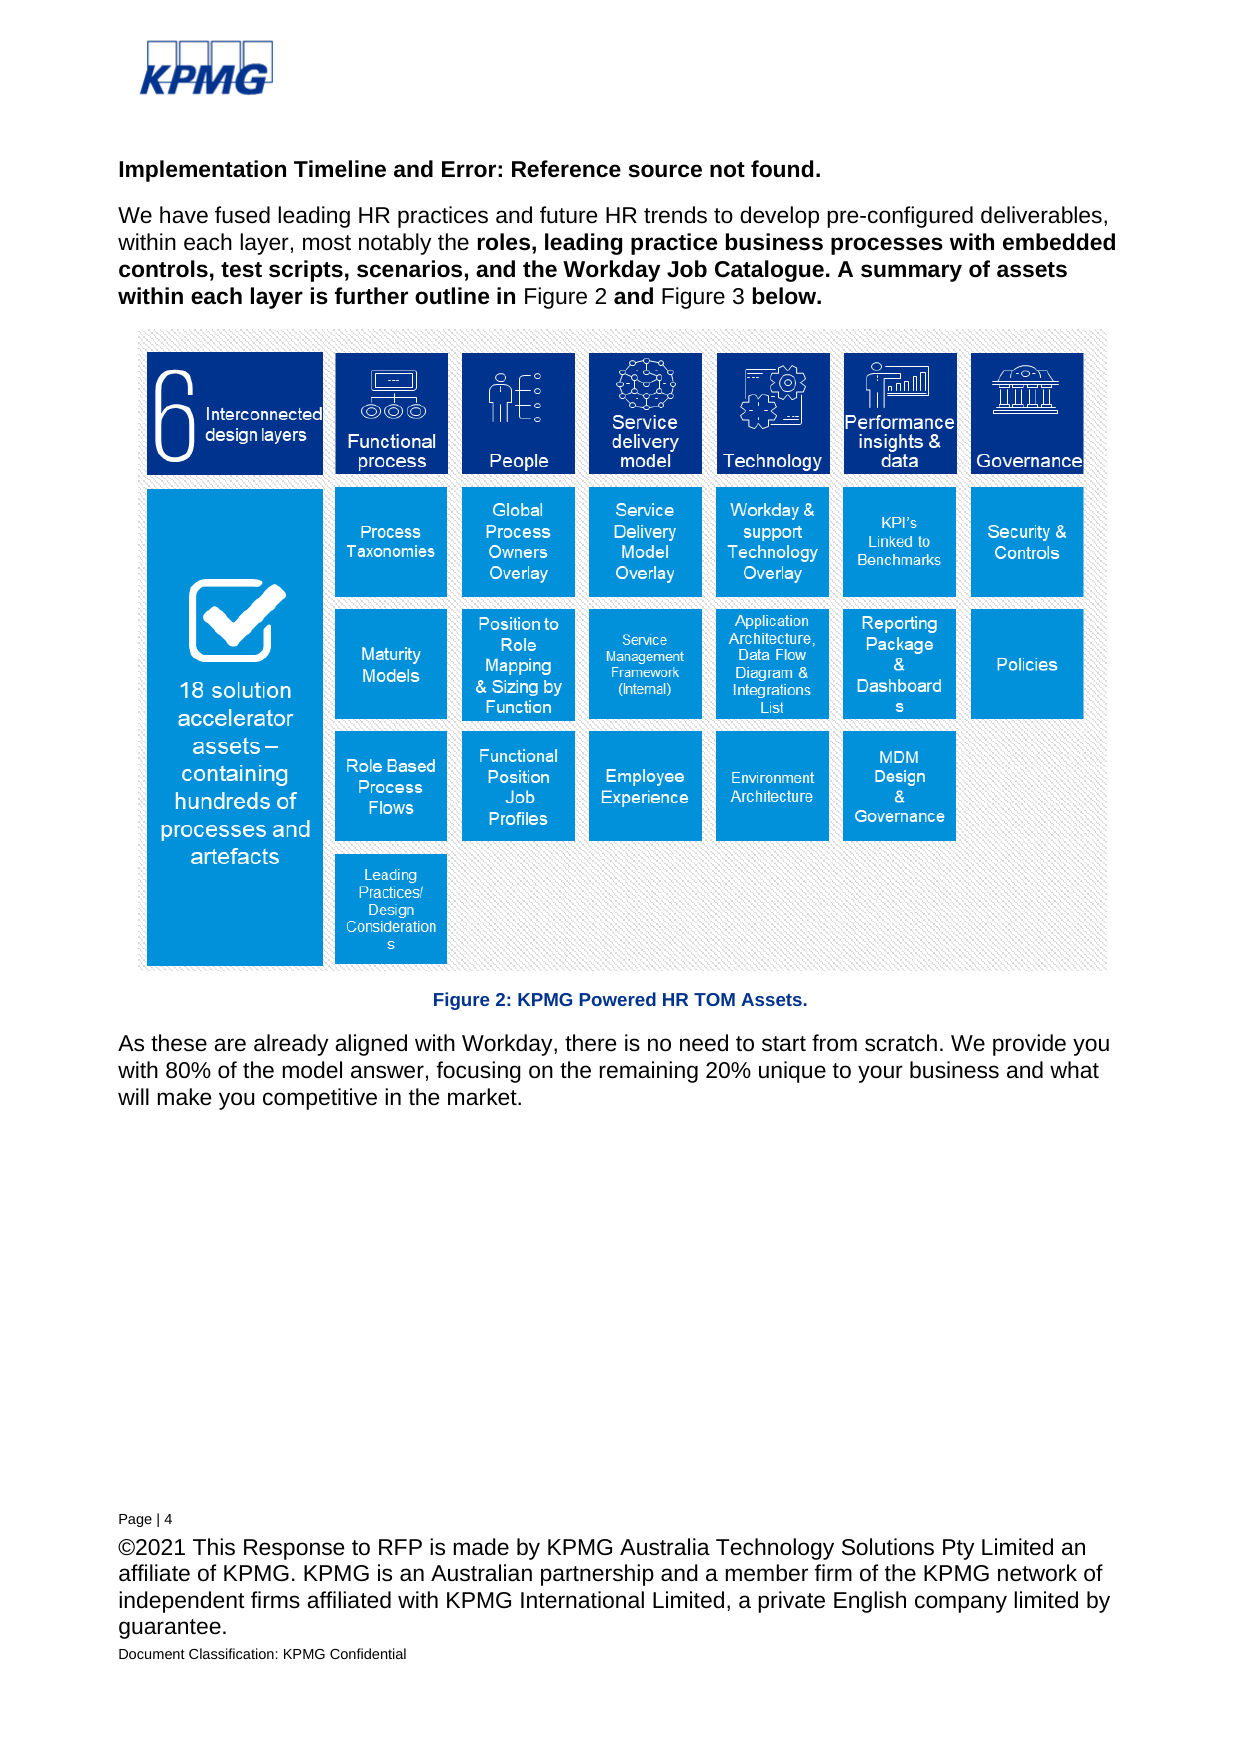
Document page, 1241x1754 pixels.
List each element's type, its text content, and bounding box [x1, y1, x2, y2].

picture [132, 328, 1108, 971]
picture [118, 0, 302, 136]
text As these are already aligned with Workday, there is no need to start from scratch. We provide you with 80% of the model answer, focusing on the remaining 20% unique to your business and what will make you competitive in the market. [118, 1029, 1122, 1111]
